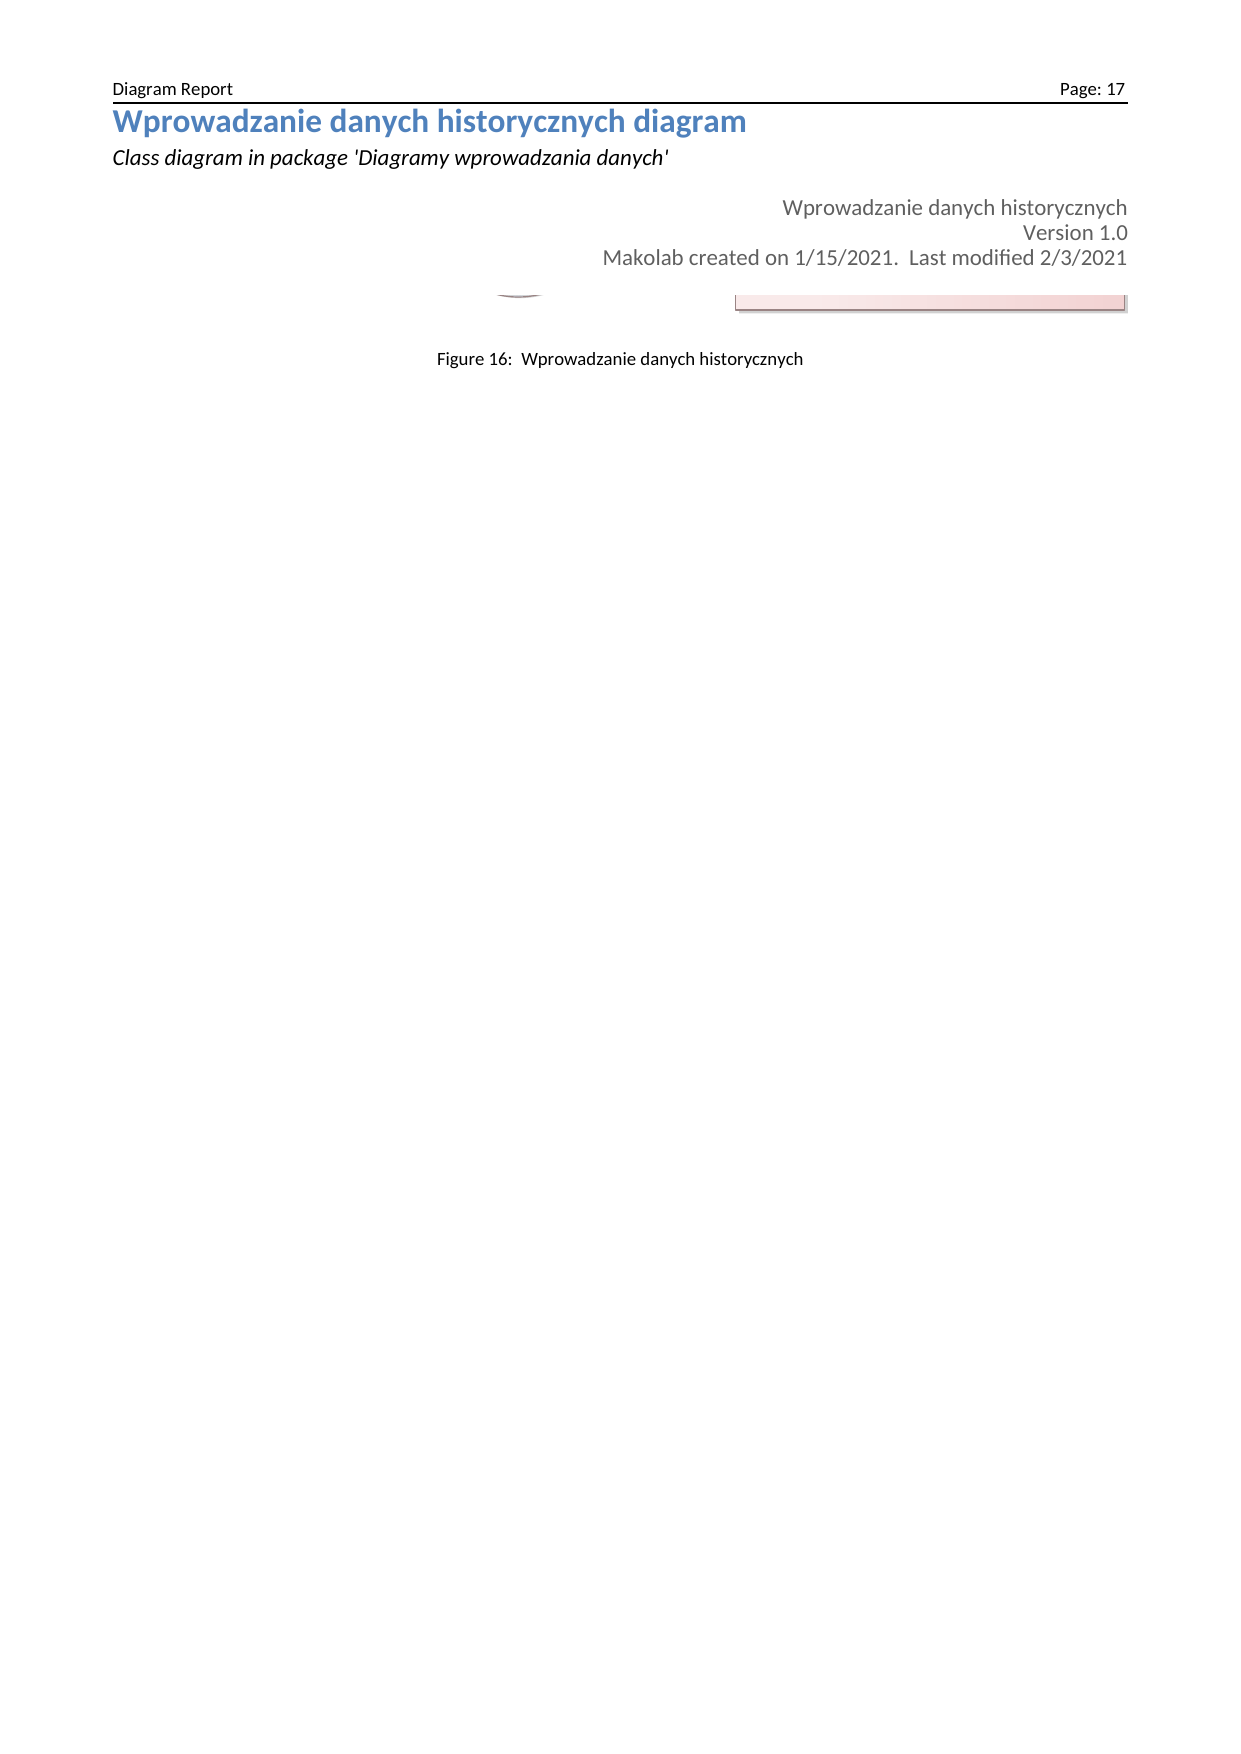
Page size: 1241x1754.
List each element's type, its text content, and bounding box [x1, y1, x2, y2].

text Class diagram in package 'Diagramy wprowadzania danych' [112, 146, 1128, 171]
text Wprowadzanie danych historycznych [112, 346, 1128, 371]
text Makolab created on 1/15/2021. Last modified 2/3/2021 [112, 246, 1128, 271]
subtitle Wprowadzanie danych historycznych diagram [112, 112, 1128, 137]
text Version 1.0 [112, 221, 1128, 246]
text Wprowadzanie danych historycznych [112, 196, 1128, 221]
